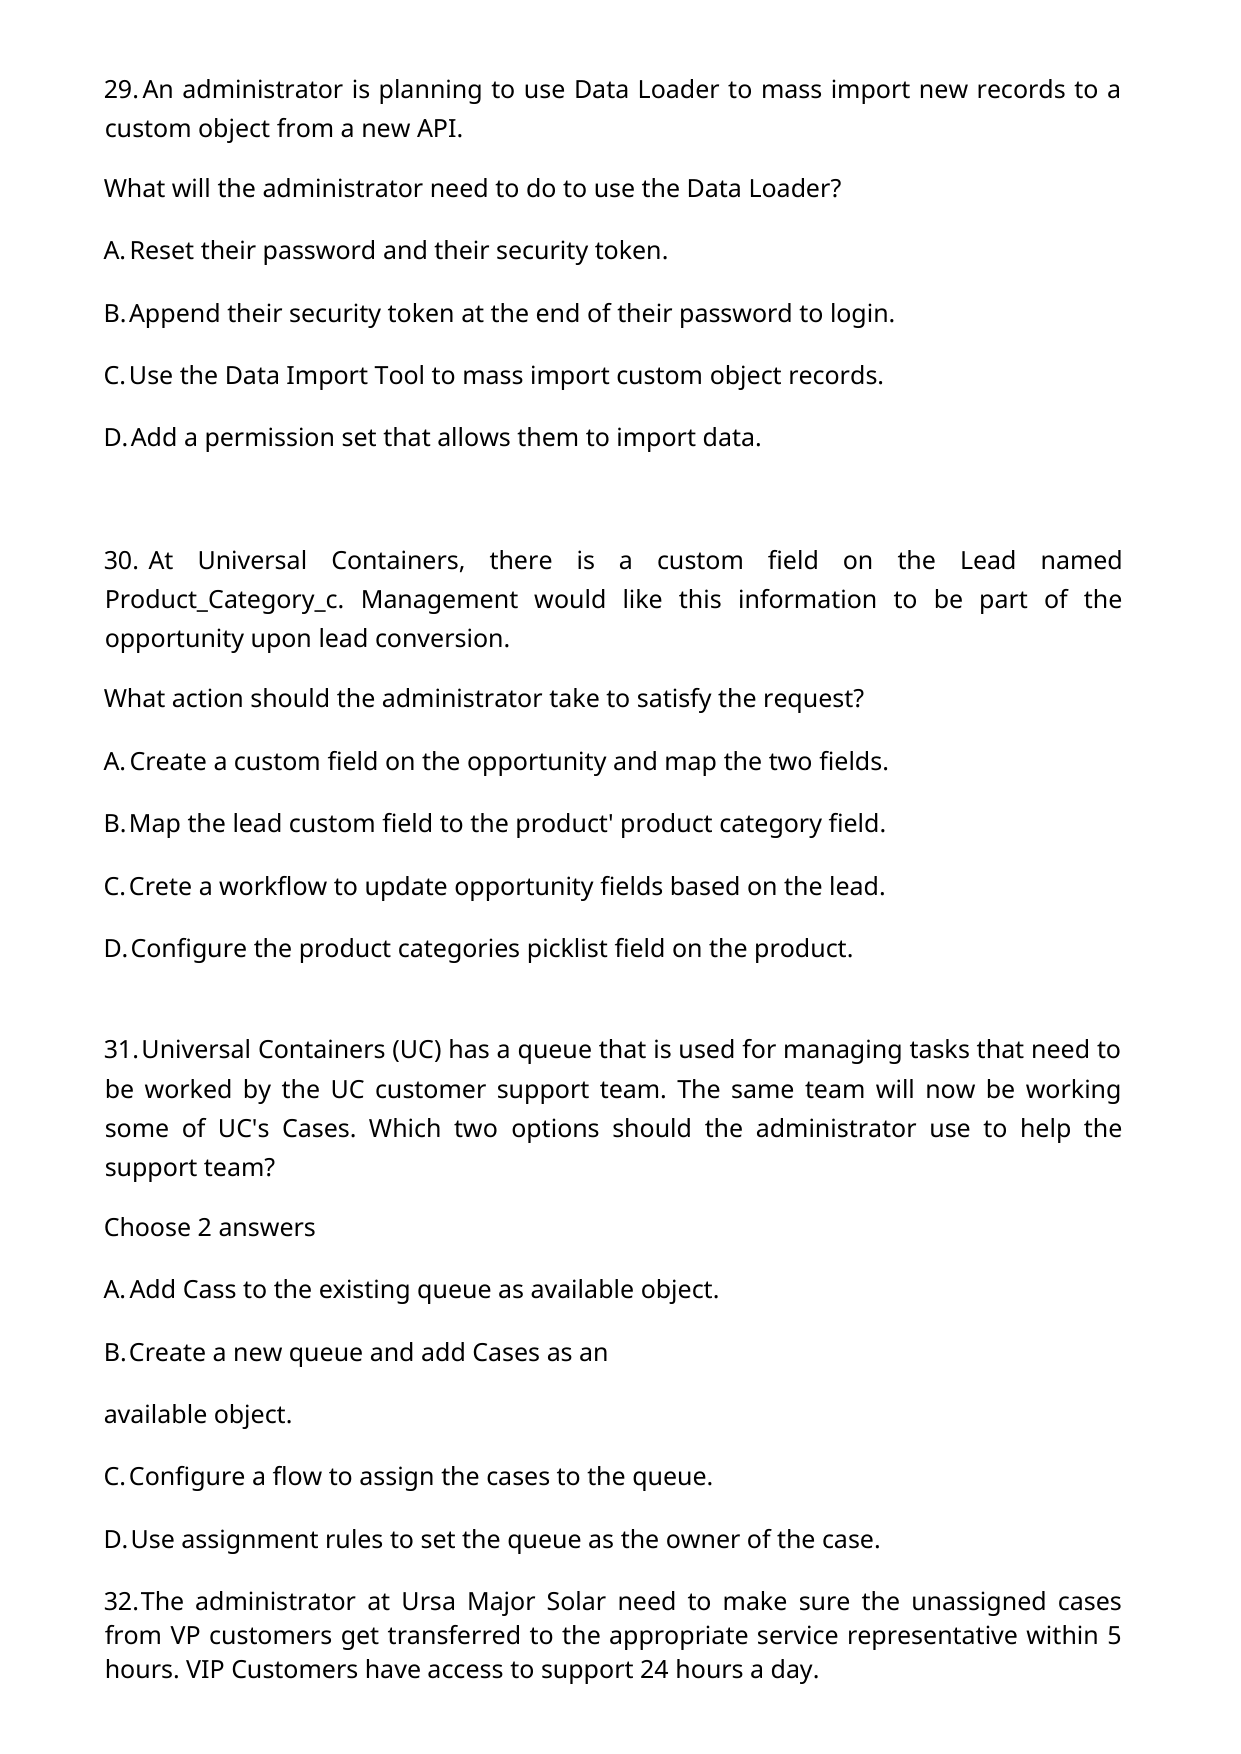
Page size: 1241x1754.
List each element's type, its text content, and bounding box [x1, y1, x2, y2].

list Add Cass to the existing queue as available object. [103, 1272, 1134, 1306]
text Choose 2 answers [103, 1209, 1134, 1244]
list Reset their password and their security token. [103, 233, 1134, 267]
text What will the administrator need to do to use the Data Loader? [103, 171, 1134, 204]
list Use the Data Import Tool to mass import custom object records. [103, 358, 1134, 392]
list Create a new queue and add Cases as an available object. [103, 1335, 631, 1431]
list Configure a flow to assign the cases to the queue. [103, 1459, 1134, 1493]
list Universal Containers (UC) has a queue that is used for managing tasks that need to be worked by the UC customer support team. The same team will now be working some of UC's Cases. Which two options should the administrator use to help the support team? [103, 1032, 1123, 1184]
list Append their security token at the end of their password to login. [103, 295, 1134, 329]
list Crete a workflow to update opportunity fields based on the lead. [103, 868, 1134, 902]
list An administrator is planning to use Data Loader to mass import new records to a custom object from a new API. [103, 72, 1122, 145]
text What action should the administrator take to satisfy the request? [103, 681, 1134, 715]
list Configure the product categories picklist field on the product. [103, 931, 1134, 965]
list Map the lead custom field to the product' product category field. [103, 806, 1134, 840]
list At Universal Containers, there is a custom field on the Lead named Product_Category_c. Management would like this information to be part of the opportunity upon lead conversion. [103, 542, 1123, 655]
list Add a permission set that allows them to import data. [103, 420, 1134, 454]
list Create a custom field on the opportunity and map the two fields. [103, 743, 1134, 777]
list The administrator at Ursa Major Solar need to make sure the unassigned cases from VP customers get transferred to the appropriate service representative within 5 hours. VIP Customers have access to support 24 hours a day. [103, 1584, 1123, 1686]
list Use assignment rules to set the queue as the owner of the case. [103, 1521, 1134, 1555]
